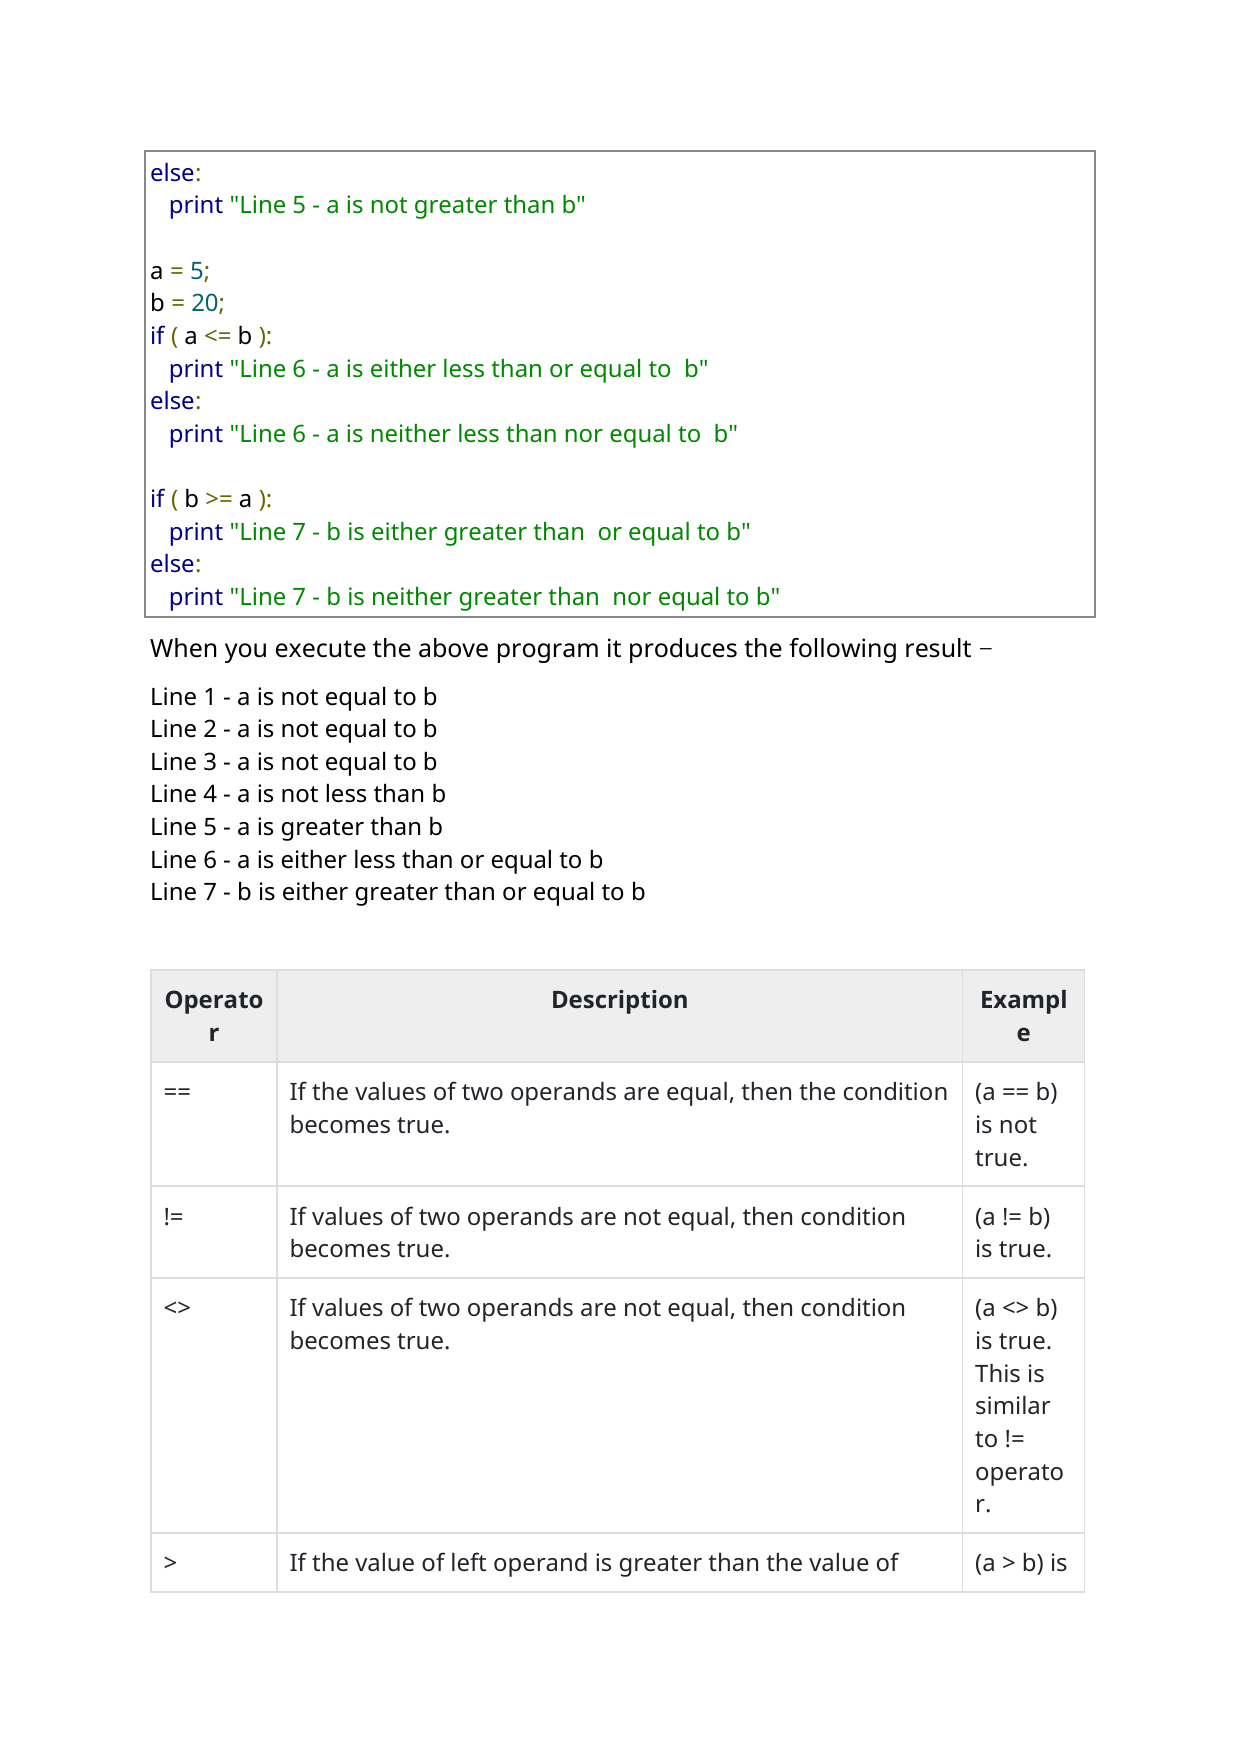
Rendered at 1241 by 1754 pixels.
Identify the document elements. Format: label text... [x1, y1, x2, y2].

text Line 3 - a is not equal to b [150, 745, 1090, 777]
text When you execute the above program it produces the following result − [150, 630, 1090, 664]
text Line 2 - a is not equal to b [150, 712, 1090, 745]
table_cell If values of two operands are not equal, then condition becomes true. [278, 1187, 962, 1277]
table_cell If values of two operands are not equal, then condition becomes true. [278, 1279, 962, 1532]
text Line 7 - b is either greater than or equal to b [150, 875, 1090, 908]
table_cell != [152, 1187, 276, 1277]
text print "Line 7 - b is either greater than or equal to b" [150, 514, 1090, 547]
text else: [150, 384, 1090, 417]
table_header Example [963, 971, 1084, 1061]
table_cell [963, 1534, 1084, 1591]
text Line 4 - a is not less than b [150, 777, 1090, 810]
table_cell <> [152, 1279, 276, 1532]
table_cell == [152, 1063, 276, 1185]
text print "Line 6 - a is neither less than nor equal to b" [150, 417, 1090, 449]
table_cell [278, 1534, 962, 1591]
table_cell (a <> b) is true. This is similar to != operator. [963, 1279, 1084, 1532]
text print "Line 5 - a is not greater than b" [150, 188, 1090, 221]
text print "Line 7 - b is neither greater than nor equal to b" [146, 574, 1094, 616]
table_header Description [278, 971, 962, 1061]
table_cell If the values of two operands are equal, then the condition becomes true. [278, 1063, 962, 1185]
text a = 5; [150, 253, 1090, 286]
text else: [150, 547, 1090, 574]
table_cell (a == b) is not true. [963, 1063, 1084, 1185]
text b = 20; [150, 286, 1090, 319]
text else: [146, 152, 1094, 188]
text if ( b >= a ): [150, 482, 1090, 514]
text Line 1 - a is not equal to b [150, 679, 1090, 712]
table_cell > [152, 1534, 276, 1591]
text Line 6 - a is either less than or equal to b [150, 842, 1090, 875]
text Line 5 - a is greater than b [150, 810, 1090, 842]
text if ( a <= b ): [150, 319, 1090, 351]
text print "Line 6 - a is either less than or equal to b" [150, 351, 1090, 384]
table_cell (a != b) is true. [963, 1187, 1084, 1277]
table_header Operator [152, 971, 276, 1061]
